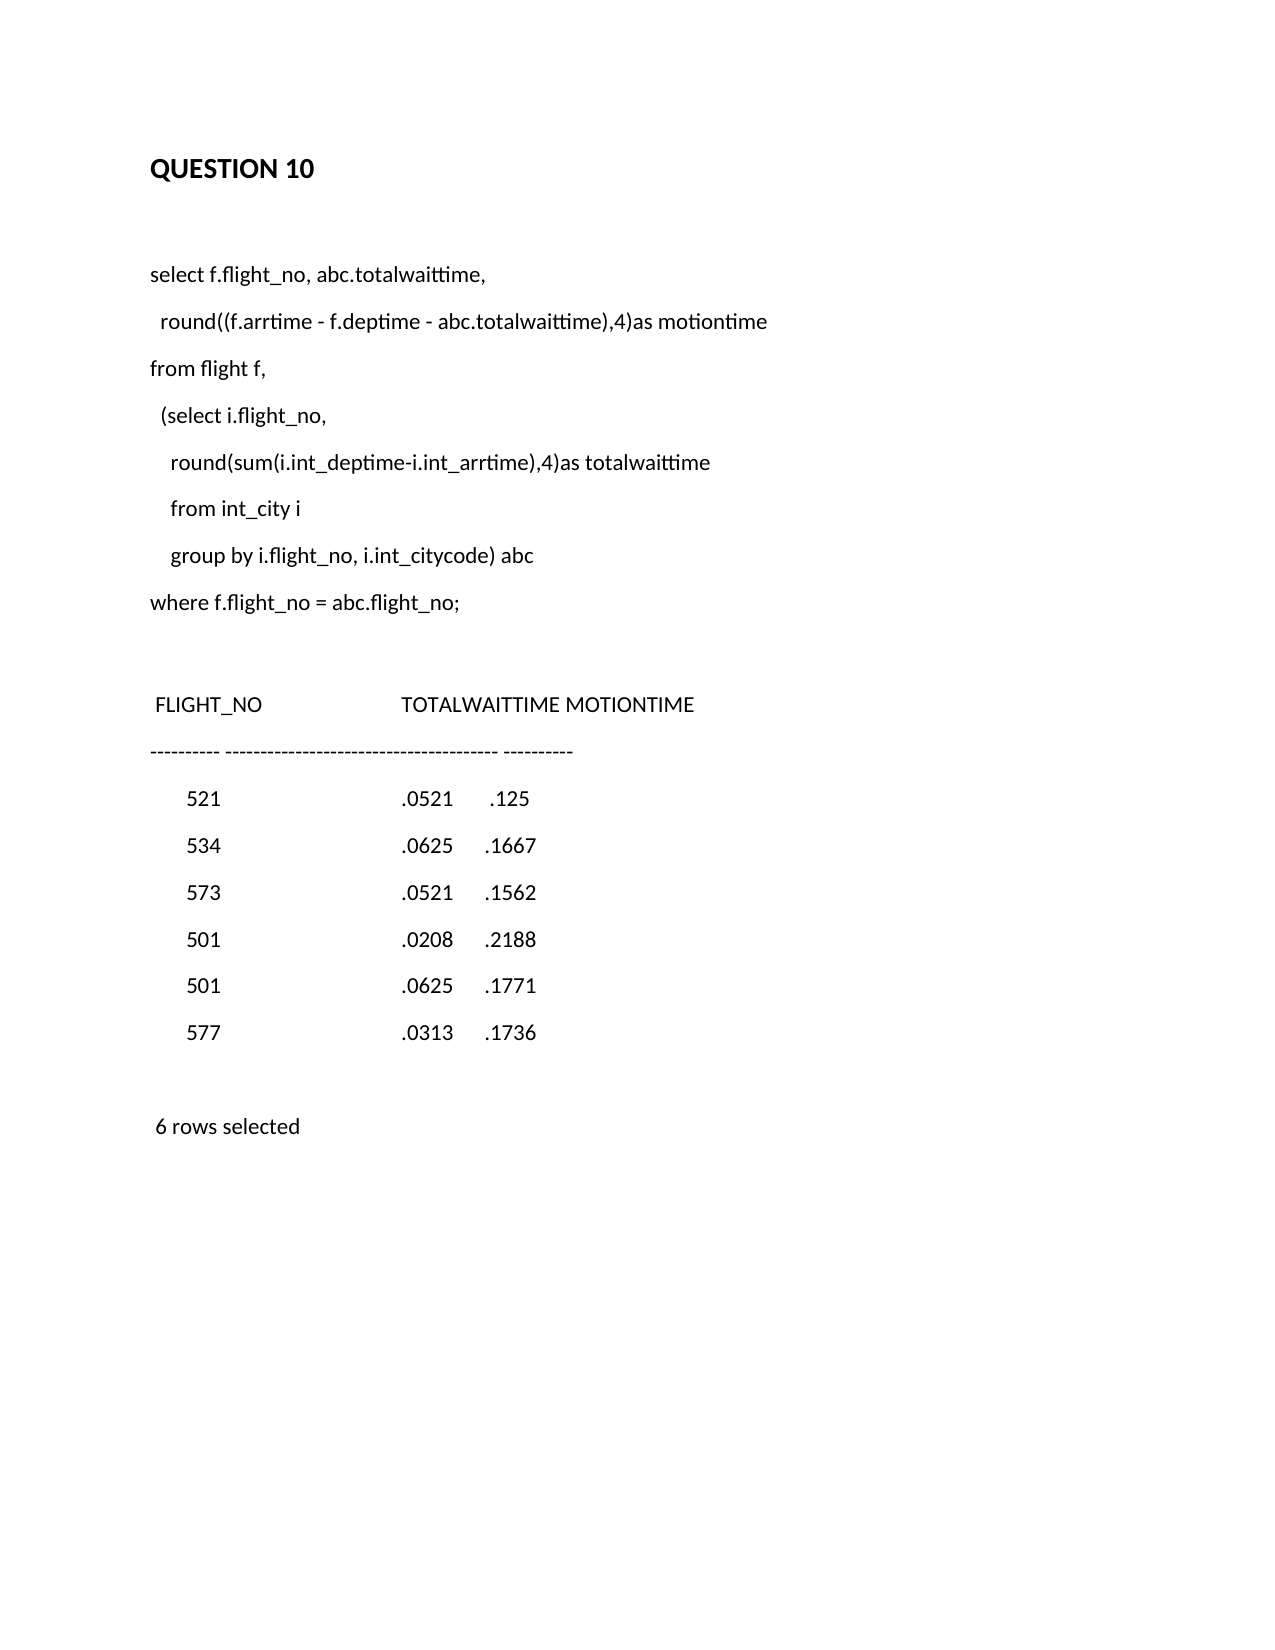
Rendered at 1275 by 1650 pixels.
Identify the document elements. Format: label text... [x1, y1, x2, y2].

text select f.flight_no, abc.totalwaittime, [150, 260, 1125, 288]
text FLIGHT_NO TOTALWAITTIME MOTIONTIME [150, 690, 1125, 718]
text 577 .0313 .1736 [150, 1018, 1125, 1046]
text 501 .0625 .1771 [150, 972, 1125, 999]
text from int_city i [150, 494, 1125, 523]
text 573 .0521 .1562 [150, 878, 1125, 906]
text round((f.arrtime - f.deptime - abc.totalwaittime),4)as motiontime [150, 307, 1125, 335]
text ---------- --------------------------------------- ---------- [150, 737, 1125, 765]
text round(sum(i.int_deptime-i.int_arrtime),4)as totalwaittime [150, 448, 1125, 476]
text 6 rows selected [150, 1112, 1125, 1140]
text group by i.flight_no, i.int_citycode) abc [150, 541, 1125, 569]
text QUESTION 10 [150, 150, 1125, 186]
text 501 .0208 .2188 [150, 925, 1125, 953]
text where f.flight_no = abc.flight_no; [150, 588, 1125, 616]
text 521 .0521 .125 [150, 784, 1125, 812]
text (select i.flight_no, [150, 401, 1125, 429]
text from flight f, [150, 354, 1125, 382]
text 534 .0625 .1667 [150, 831, 1125, 859]
